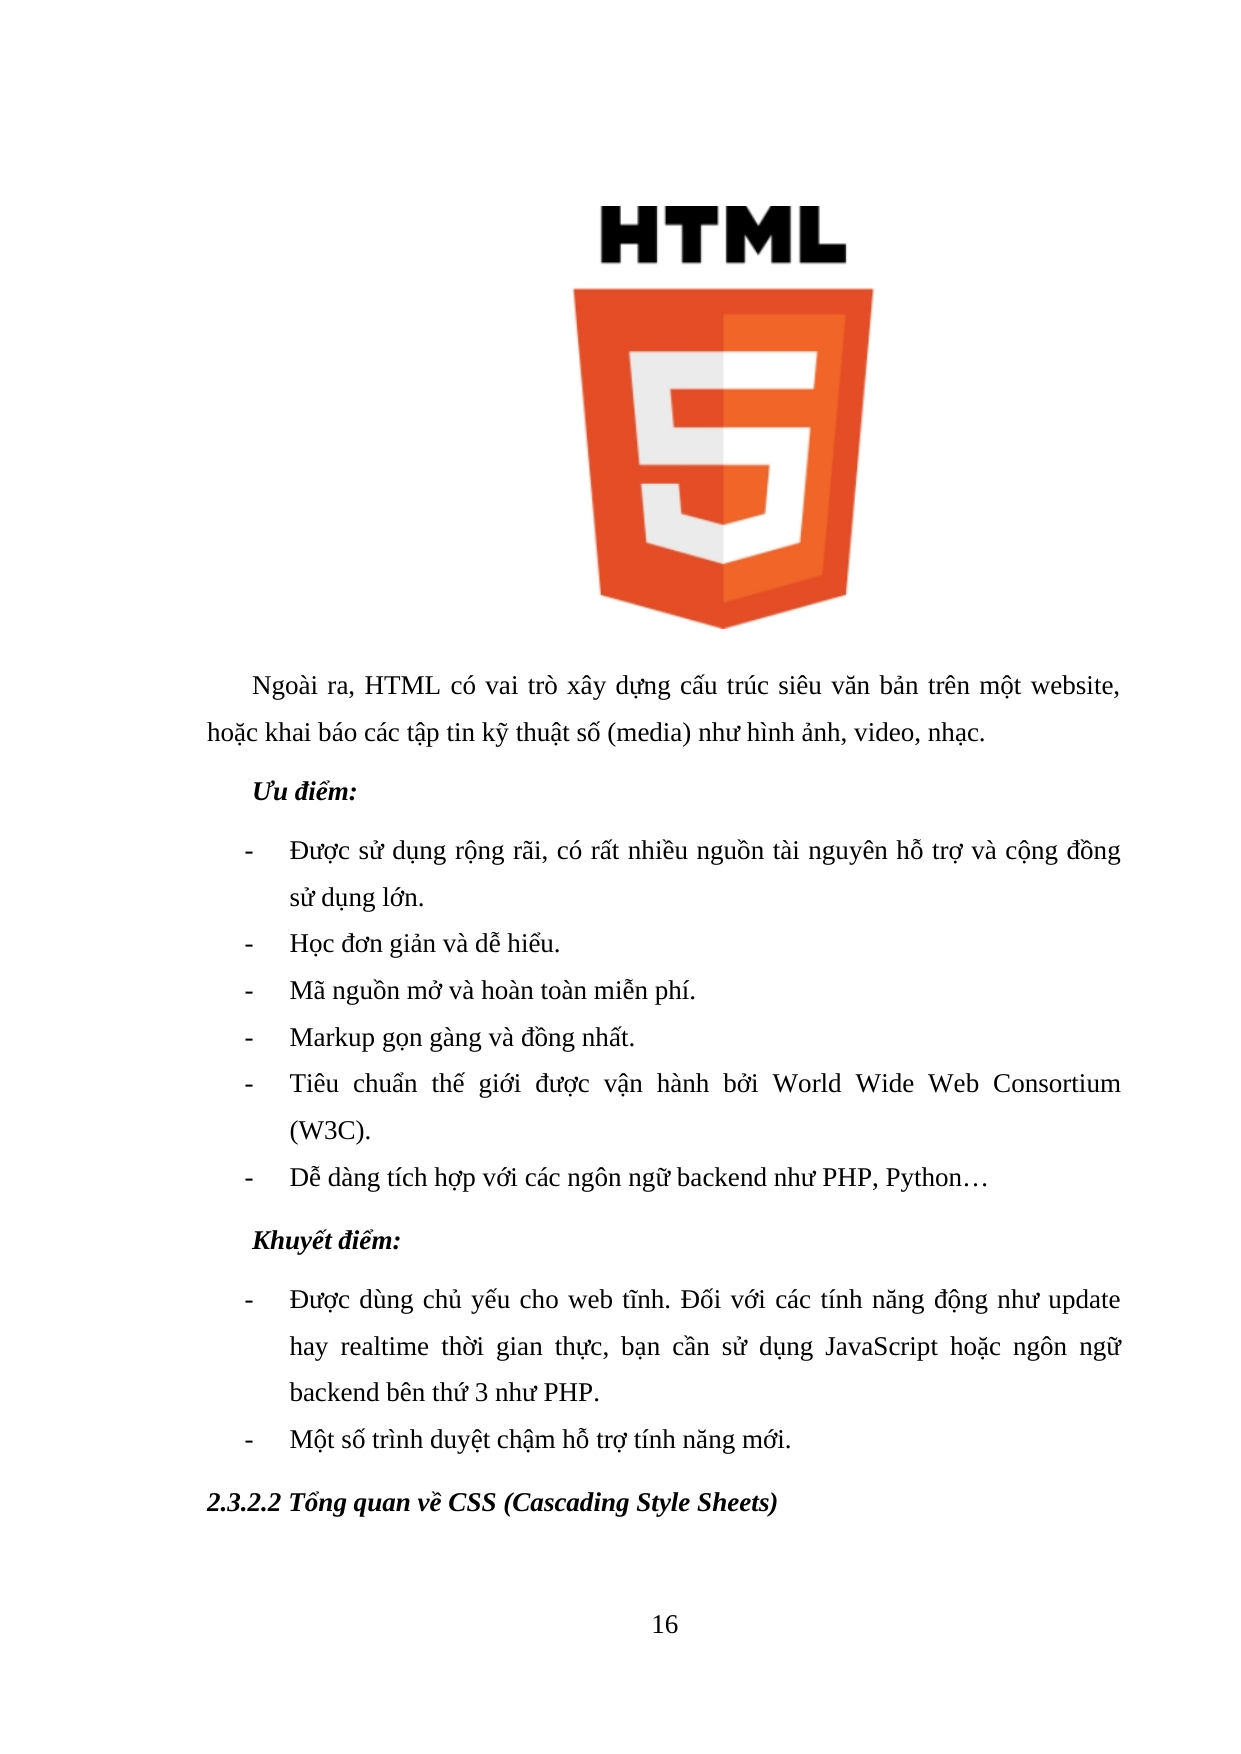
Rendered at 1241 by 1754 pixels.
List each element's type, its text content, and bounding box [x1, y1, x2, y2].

text Dễ dàng tích hợp với các ngôn ngữ backend như PHP, Python… [244, 1161, 1122, 1192]
text Tổng quan về CSS (Cascading Style Sheets) [207, 1487, 1122, 1518]
text Được sử dụng rộng rãi, có rất nhiều nguồn tài nguyên hỗ trợ và cộng đồng sử dụng lớn. [244, 834, 1122, 912]
text Markup gọn gàng và đồng nhất. [244, 1021, 1122, 1052]
text Ngoài ra, HTML có vai trò xây dựng cấu trúc siêu văn bản trên một website, hoặc khai báo các tập tin kỹ thuật số (media) như hình ảnh, video, nhạc. [207, 669, 1122, 747]
text Ưu điểm: [207, 775, 1122, 806]
text Học đơn giản và dễ hiểu. [244, 927, 1122, 958]
text Được dùng chủ yếu cho web tĩnh. Đối với các tính năng động như update hay realtime thời gian thực, bạn cần sử dụng JavaScript hoặc ngôn ngữ backend bên thứ 3 như PHP. [244, 1283, 1122, 1408]
picture [512, 206, 935, 629]
text Mã nguồn mở và hoàn toàn miễn phí. [244, 974, 1122, 1005]
text Một số trình duyệt chậm hỗ trợ tính năng mới. [244, 1423, 1122, 1454]
text Tiêu chuẩn thế giới được vận hành bởi World Wide Web Consortium (W3C). [244, 1067, 1122, 1145]
text Khuyết điểm: [207, 1224, 1122, 1255]
